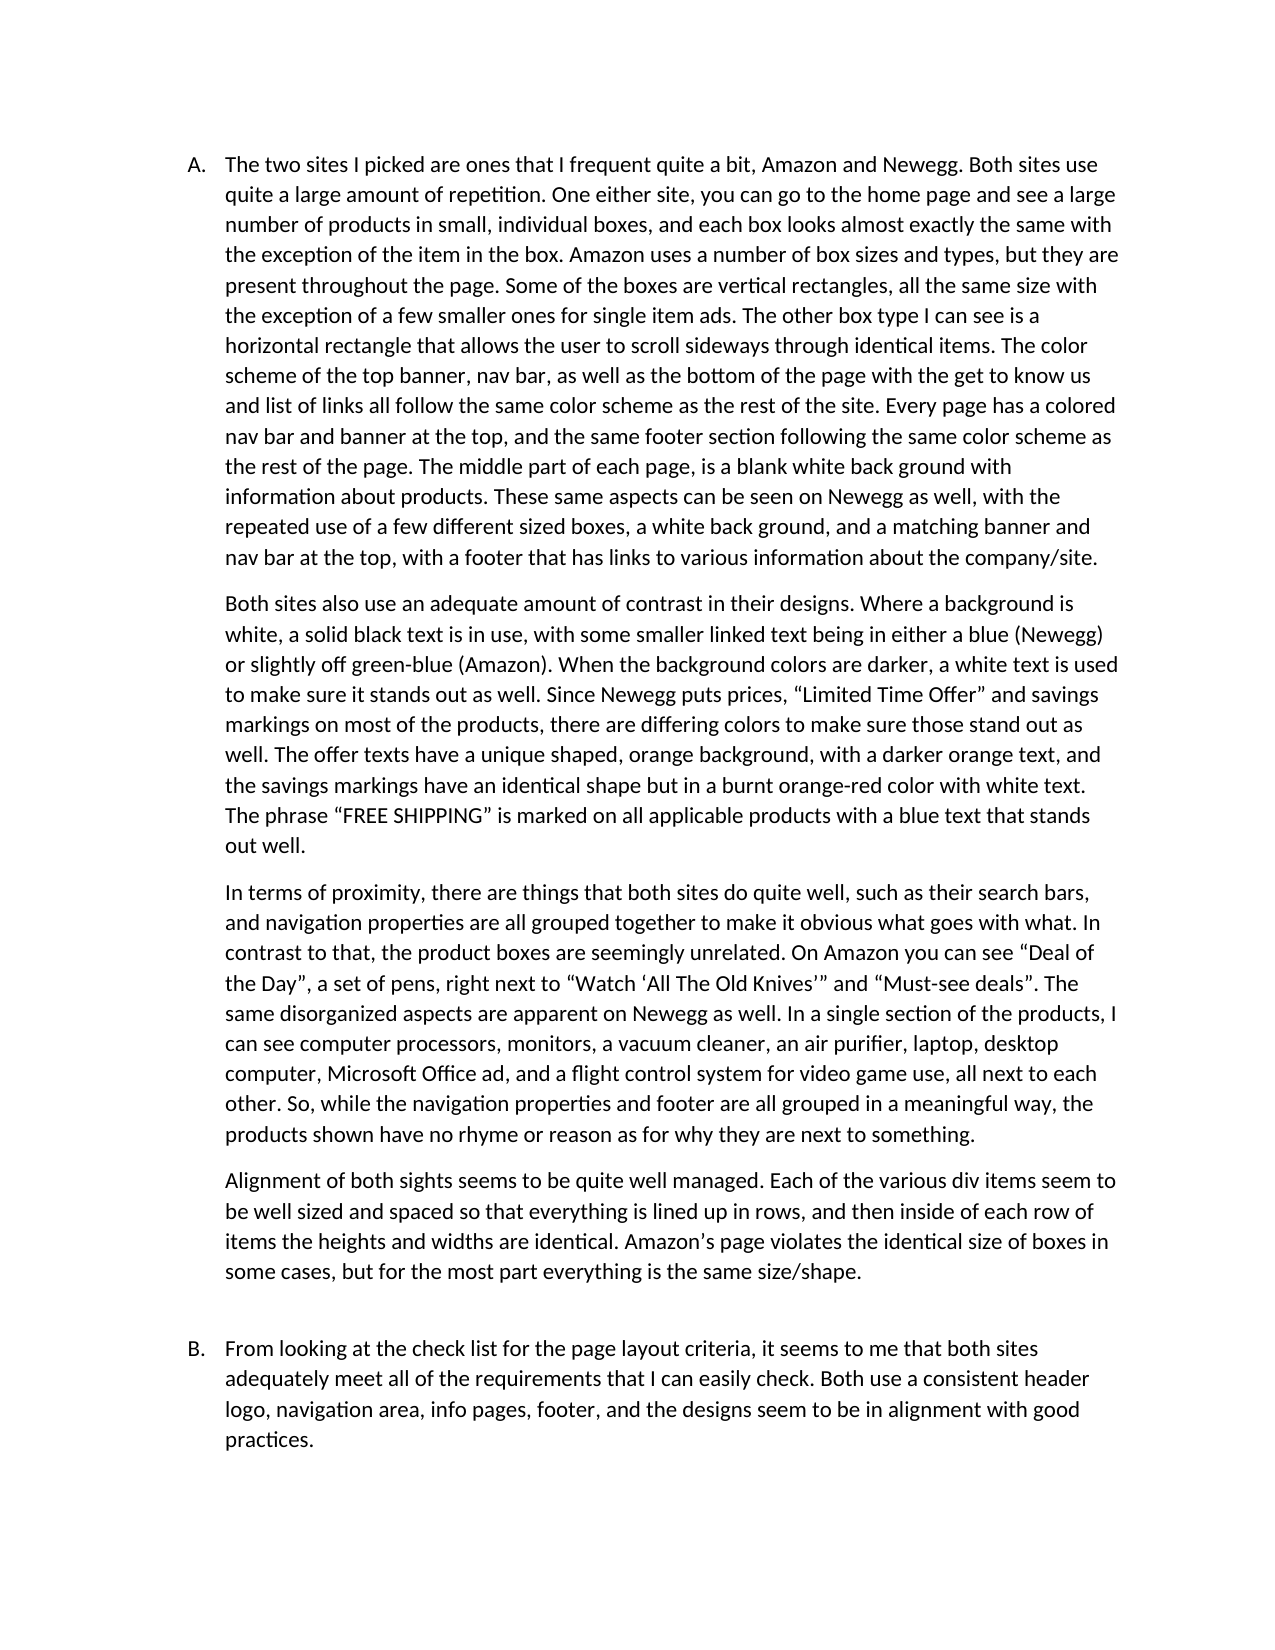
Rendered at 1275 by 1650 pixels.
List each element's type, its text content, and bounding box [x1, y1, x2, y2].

list The two sites I picked are ones that I frequent quite a bit, Amazon and Newegg. Both sites use quite a large amount of repetition. One either site, you can go to the home page and see a large number of products in small, individual boxes, and each box looks almost exactly the same with the exception of the item in the box. Amazon uses a number of box sizes and types, but they are present throughout the page. Some of the boxes are vertical rectangles, all the same size with the exception of a few smaller ones for single item ads. The other box type I can see is a horizontal rectangle that allows the user to scroll sideways through identical items. The color scheme of the top banner, nav bar, as well as the bottom of the page with the get to know us and list of links all follow the same color scheme as the rest of the site. Every page has a colored nav bar and banner at the top, and the same footer section following the same color scheme as the rest of the page. The middle part of each page, is a blank white back ground with information about products. These same aspects can be seen on Newegg as well, with the repeated use of a few different sized boxes, a white back ground, and a matching banner and nav bar at the top, with a footer that has links to various information about the company/site. [187, 150, 1125, 571]
text Alignment of both sights seems to be quite well managed. Each of the various div items seem to be well sized and spaced so that everything is lined up in rows, and then inside of each row of items the heights and widths are identical. Amazon’s page violates the identical size of boxes in some cases, but for the most part everything is the same size/shape. [225, 1167, 1125, 1285]
text In terms of proximity, there are things that both sites do quite well, such as their search bars, and navigation properties are all grouped together to make it obvious what goes with what. In contrast to that, the product boxes are seemingly unrelated. On Amazon you can see “Deal of the Day”, a set of pens, right next to “Watch ‘All The Old Knives’” and “Must-see deals”. The same disorganized aspects are apparent on Newegg as well. In a single section of the products, I can see computer processors, monitors, a vacuum cleaner, an air purifier, laptop, desktop computer, Microsoft Office ad, and a flight control system for video game use, all next to each other. So, while the navigation properties and footer are all grouped in a meaningful way, the products shown have no rhyme or reason as for why they are next to something. [225, 878, 1125, 1148]
list From looking at the check list for the page layout criteria, it seems to me that both sites adequately meet all of the requirements that I can easily check. Both use a consistent header logo, navigation area, info pages, footer, and the designs seem to be in alignment with good practices. [187, 1334, 1125, 1453]
text Both sites also use an adequate amount of contrast in their designs. Where a background is white, a solid black text is in use, with some smaller linked text being in either a blue (Newegg) or slightly off green-blue (Amazon). When the background colors are darker, a white text is used to make sure it stands out as well. Since Newegg puts prices, “Limited Time Offer” and savings markings on most of the products, there are differing colors to make sure those stand out as well. The offer texts have a unique shaped, orange background, with a darker orange text, and the savings markings have an identical shape but in a burnt orange-red color with white text. The phrase “FREE SHIPPING” is marked on all applicable products with a blue text that stands out well. [225, 589, 1125, 859]
